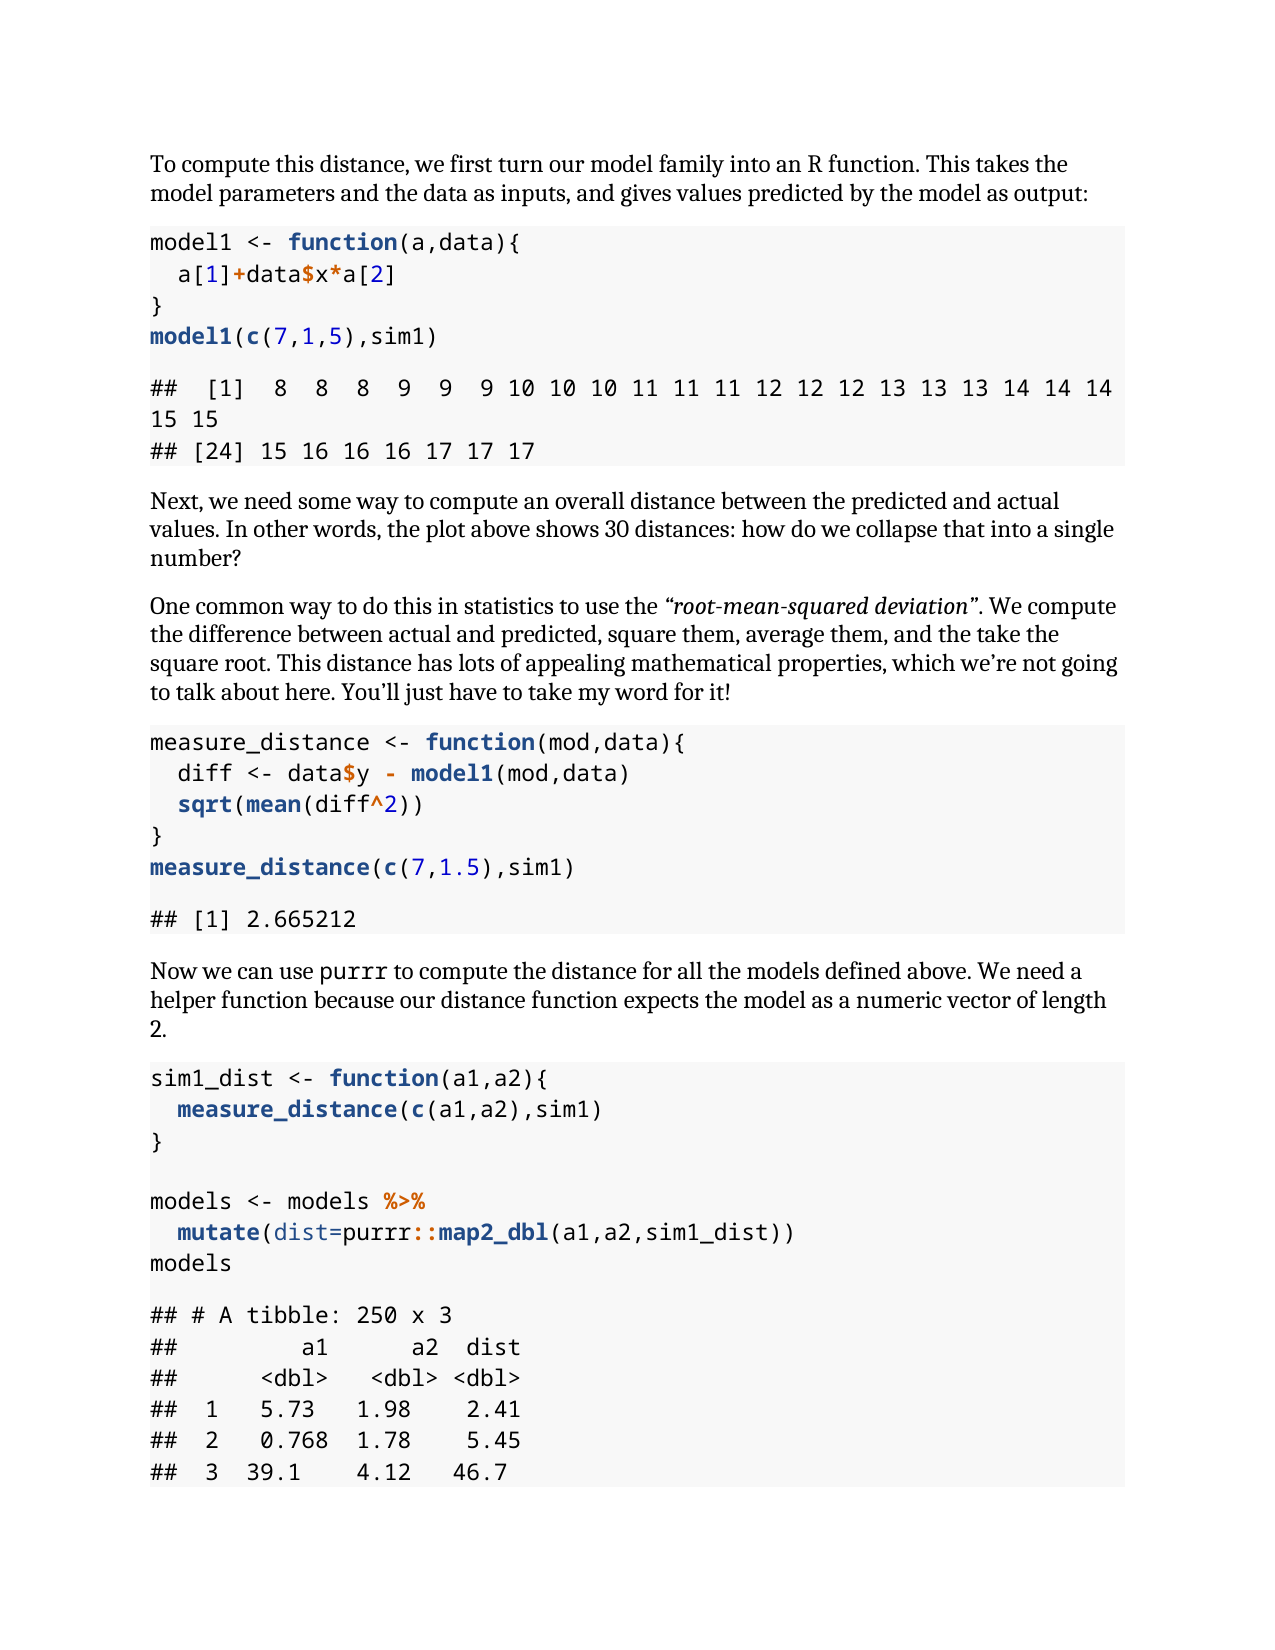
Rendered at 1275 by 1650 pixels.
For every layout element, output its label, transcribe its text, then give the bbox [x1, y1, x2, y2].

text Now we can use purrr to compute the distance for all the models defined above. We need a helper function because our distance function expects the model as a numeric vector of length 2. [150, 954, 1125, 1043]
text measure_distance <- function(mod,data){ diff <- data$y - model1(mod,data) sqrt(mean(diff^2)) } measure_distance(c(7,1.5),sim1) [164, 725, 1125, 882]
text ## [1] 2.665212 [150, 902, 1125, 934]
text model1 <- function(a,data){ a[1]+data$x*a[2] } model1(c(7,1,5),sim1) [150, 226, 1125, 351]
text sim1_dist <- function(a1,a2){ measure_distance(c(a1,a2),sim1) } models <- models %>% mutate(dist=purrr::map2_dbl(a1,a2,sim1_dist)) models [150, 1062, 1125, 1278]
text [150, 1299, 1125, 1487]
text One common way to do this in statistics to use the “root-mean-squared deviation”. We compute the difference between actual and predicted, square them, average them, and the take the square root. This distance has lots of appealing mathematical properties, which we’re not going to talk about here. You’ll just have to take my word for it! [150, 592, 1125, 707]
text Next, we need some way to compute an overall distance between the predicted and actual values. In other words, the plot above shows 30 distances: how do we collapse that into a single number? [150, 487, 1125, 573]
text To compute this distance, we first turn our model family into an R function. This takes the model parameters and the data as inputs, and gives values predicted by the model as output: [150, 150, 1125, 207]
text ## [1] 8 8 8 9 9 9 10 10 10 11 11 11 12 12 12 13 13 13 14 14 14 15 15 ## [24] 15 16 16 16 17 17 17 [150, 372, 1125, 466]
